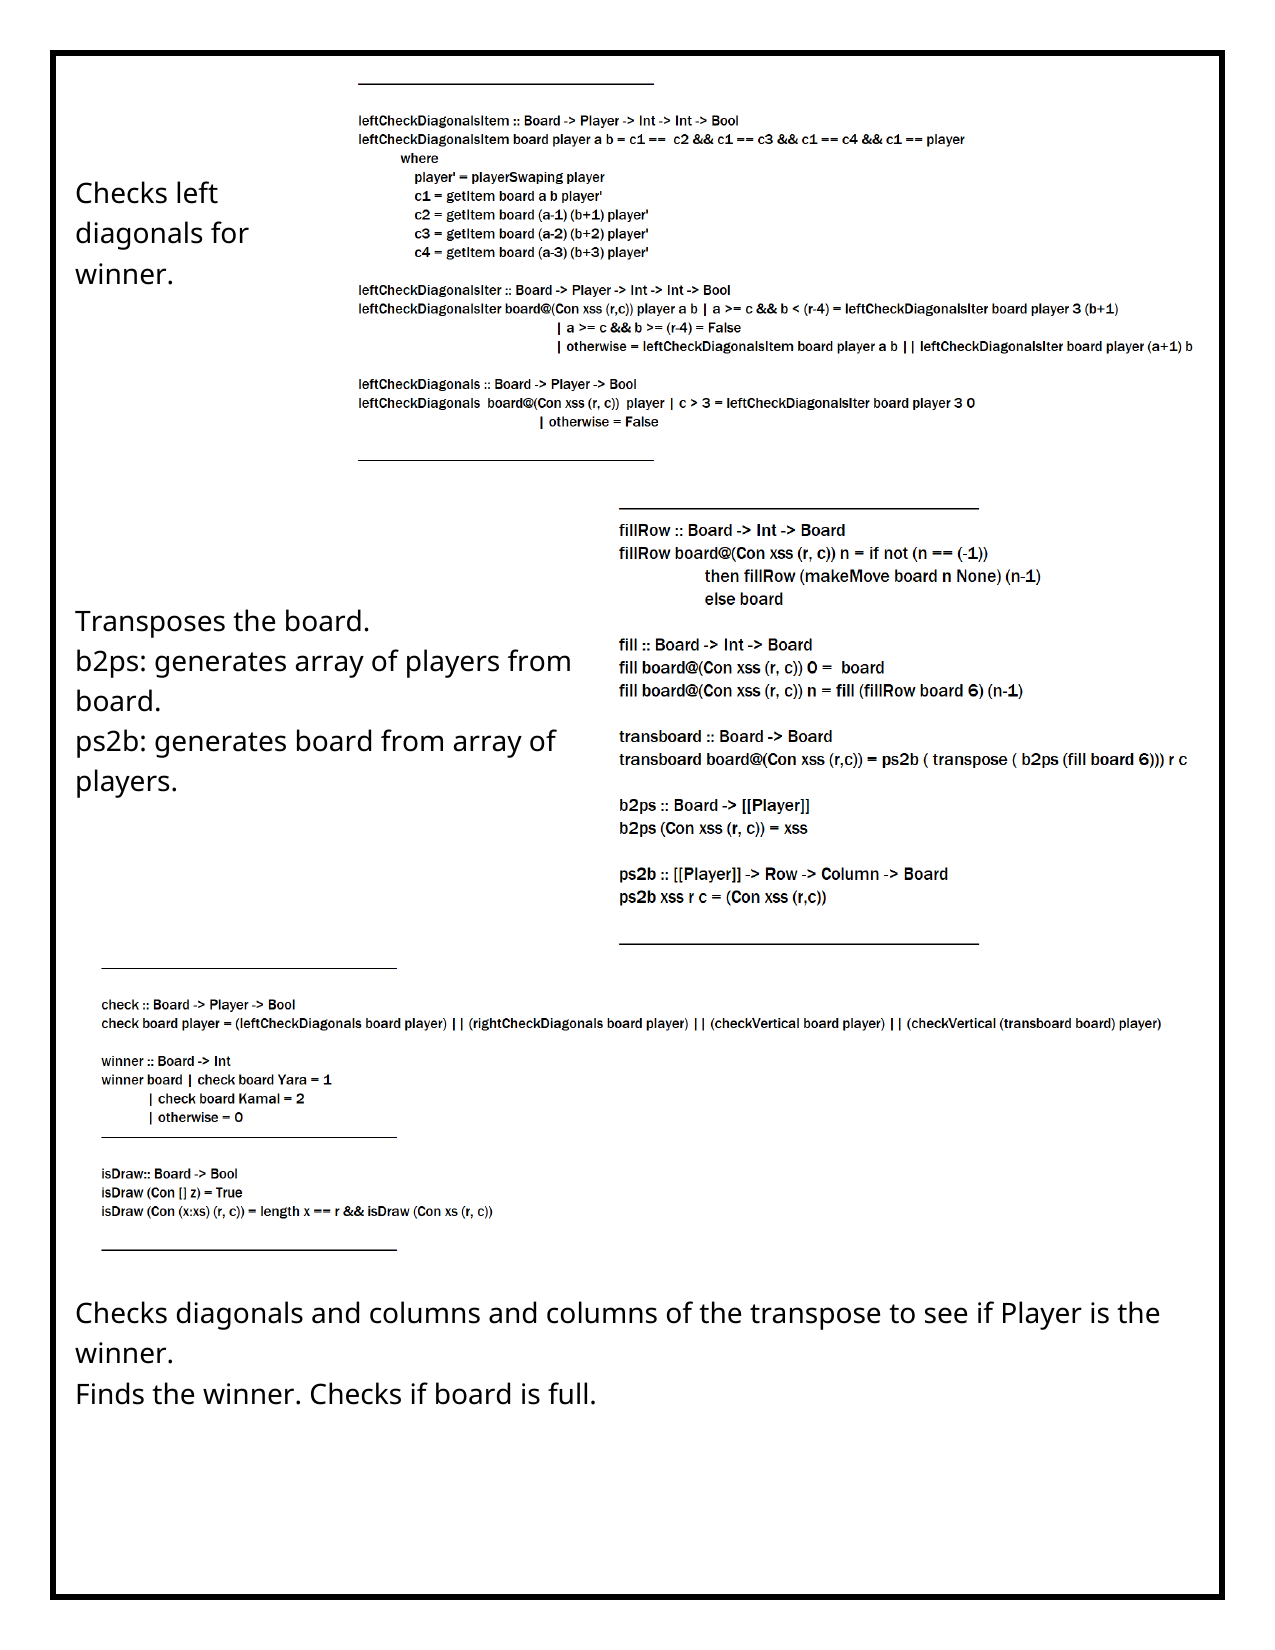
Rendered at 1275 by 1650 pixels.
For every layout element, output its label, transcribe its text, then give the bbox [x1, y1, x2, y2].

text Checks diagonals and columns and columns of the transpose to see if Player is the winner. Finds the winner. Checks if board is full. [75, 1108, 1200, 1412]
text Transposes the board. b2ps: generates array of players from board. ps2b: generates board from array of players. [75, 601, 615, 800]
text Checks left diagonals for winner. [75, 173, 355, 292]
picture [101, 966, 1173, 1263]
picture [615, 491, 1199, 953]
picture [355, 75, 1200, 466]
